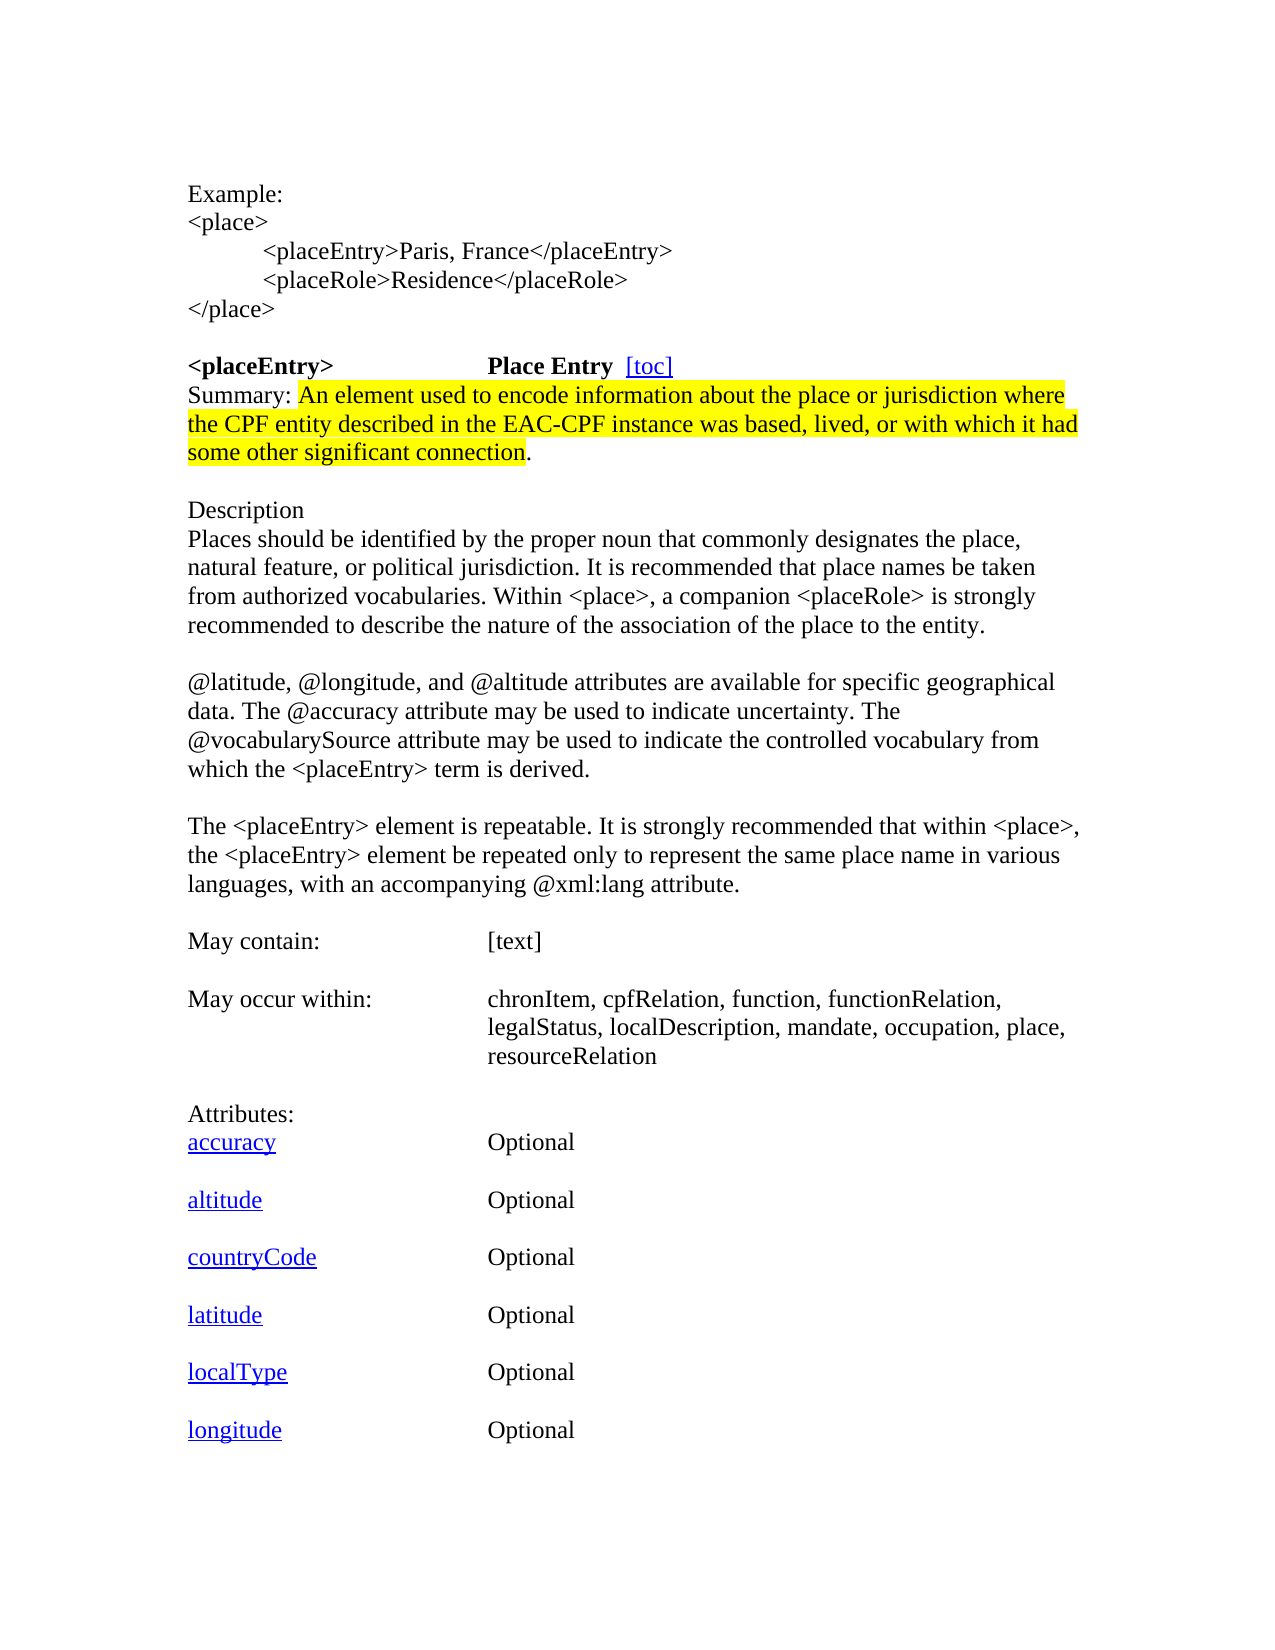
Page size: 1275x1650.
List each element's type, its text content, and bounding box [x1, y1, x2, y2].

text May contain: [text] [187, 926, 1087, 955]
text countryCode Optional [187, 1242, 1087, 1271]
text localType Optional [187, 1357, 1087, 1386]
text Example: [187, 179, 1087, 207]
text <place> [187, 207, 1087, 236]
text The <placeEntry> element is repeatable. It is strongly recommended that within <place>, the <placeEntry> element be repeated only to represent the same place name in various languages, with an accompanying @xml:lang attribute. [187, 811, 1087, 897]
text Description [187, 495, 1087, 524]
text <placeEntry></placeEntry> [187, 236, 1087, 265]
text <placeEntry> Place Entry [toc] [187, 351, 1087, 380]
text Attributes: [187, 1099, 1087, 1127]
text May occur within: chronItem, cpfRelation, function, functionRelation, legalStatus, localDescription, mandate, occupation, place, resourceRelation [187, 984, 1087, 1070]
text Places should be identified by the proper noun that commonly designates the place, natural feature, or political jurisdiction. It is recommended that place names be taken from authorized vocabularies. Within <place>, a companion <placeRole> is strongly recommended to describe the nature of the association of the place to the entity. [187, 524, 1087, 639]
text accuracy Optional [187, 1127, 1087, 1156]
text <placeRole>Residence</placeRole> [187, 265, 1087, 294]
text Summary: An element used to encode information about the place or jurisdiction where the CPF entity described in the EAC-CPF instance was based, lived, or with which it had some other significant connection. [187, 380, 1087, 466]
text latitude Optional [187, 1300, 1087, 1329]
text altitude Optional [187, 1185, 1087, 1214]
text longitude Optional [187, 1415, 1087, 1444]
text @latitude, @longitude, and @altitude attributes are available for specific geographical data. The @accuracy attribute may be used to indicate uncertainty. The @vocabularySource attribute may be used to indicate the controlled vocabulary from which the <placeEntry> term is derived. [187, 667, 1087, 782]
text </place> [187, 294, 1087, 322]
